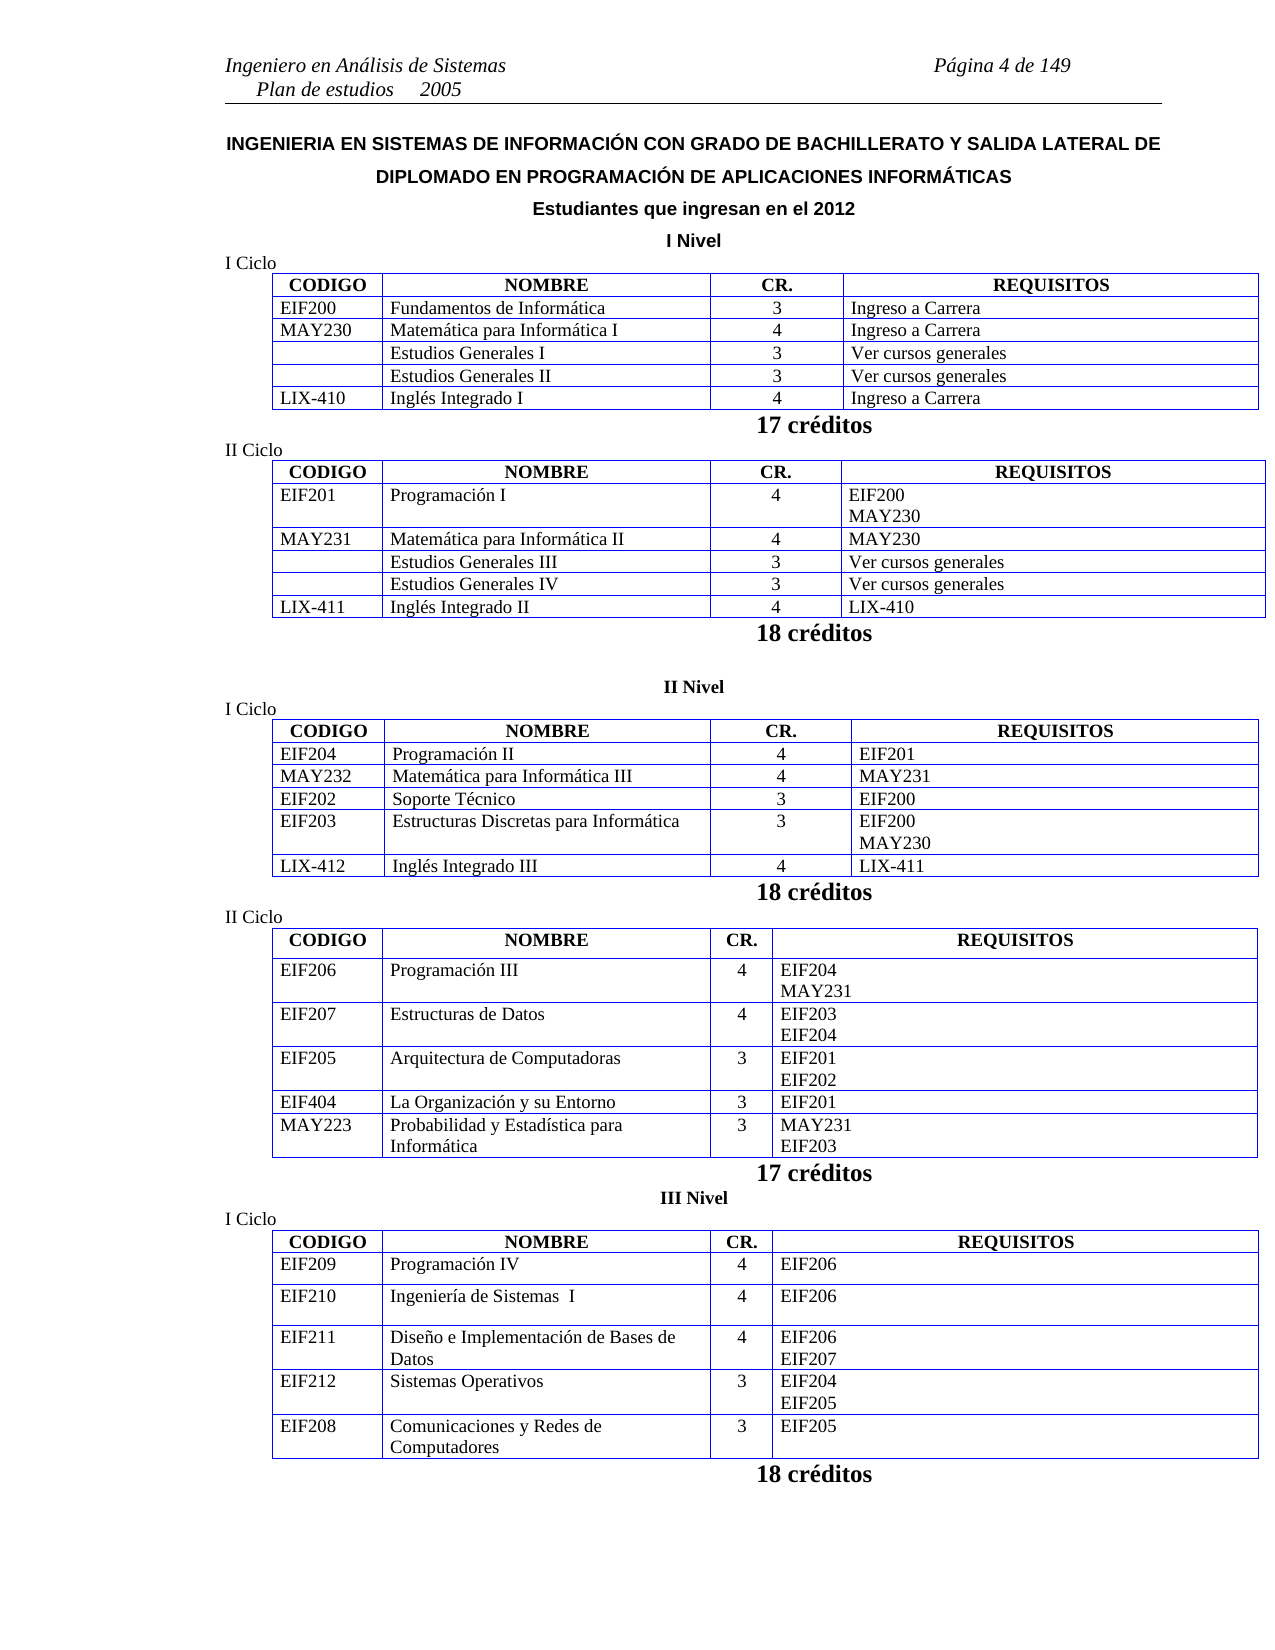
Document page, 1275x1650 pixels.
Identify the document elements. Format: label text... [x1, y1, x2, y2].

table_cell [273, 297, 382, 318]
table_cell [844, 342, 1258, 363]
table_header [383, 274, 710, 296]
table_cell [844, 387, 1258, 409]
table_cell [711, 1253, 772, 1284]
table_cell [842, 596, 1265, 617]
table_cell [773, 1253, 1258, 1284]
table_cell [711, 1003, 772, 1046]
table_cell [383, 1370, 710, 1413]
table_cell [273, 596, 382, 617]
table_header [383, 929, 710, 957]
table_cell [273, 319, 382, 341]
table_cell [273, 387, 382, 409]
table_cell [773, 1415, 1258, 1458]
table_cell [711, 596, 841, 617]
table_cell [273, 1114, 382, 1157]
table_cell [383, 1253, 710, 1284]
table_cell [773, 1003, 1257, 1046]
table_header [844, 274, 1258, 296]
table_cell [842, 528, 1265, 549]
text III Nivel [225, 1187, 1162, 1208]
text I Nivel [225, 230, 1162, 252]
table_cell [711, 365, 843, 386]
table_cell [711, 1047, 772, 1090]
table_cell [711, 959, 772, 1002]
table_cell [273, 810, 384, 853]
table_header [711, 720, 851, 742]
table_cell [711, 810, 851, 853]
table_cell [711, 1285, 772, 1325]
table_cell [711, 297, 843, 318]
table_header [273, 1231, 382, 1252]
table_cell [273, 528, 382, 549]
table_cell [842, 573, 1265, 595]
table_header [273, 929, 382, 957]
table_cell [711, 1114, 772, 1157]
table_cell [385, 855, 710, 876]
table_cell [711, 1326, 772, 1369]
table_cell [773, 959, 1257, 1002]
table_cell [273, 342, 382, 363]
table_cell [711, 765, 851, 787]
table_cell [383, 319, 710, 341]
text I Ciclo [225, 1208, 1162, 1230]
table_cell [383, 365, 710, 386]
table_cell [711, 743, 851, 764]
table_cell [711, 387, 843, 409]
text 18 créditos [225, 877, 1162, 906]
text 18 créditos [225, 1459, 1162, 1487]
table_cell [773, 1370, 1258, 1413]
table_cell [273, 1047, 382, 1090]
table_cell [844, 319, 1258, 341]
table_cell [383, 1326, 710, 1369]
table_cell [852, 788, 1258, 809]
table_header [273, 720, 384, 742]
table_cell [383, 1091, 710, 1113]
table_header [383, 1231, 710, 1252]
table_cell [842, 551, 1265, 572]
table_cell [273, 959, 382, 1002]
text I Ciclo [225, 697, 1162, 719]
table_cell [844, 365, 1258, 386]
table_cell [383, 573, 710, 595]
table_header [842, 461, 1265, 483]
text II Ciclo [225, 438, 1162, 460]
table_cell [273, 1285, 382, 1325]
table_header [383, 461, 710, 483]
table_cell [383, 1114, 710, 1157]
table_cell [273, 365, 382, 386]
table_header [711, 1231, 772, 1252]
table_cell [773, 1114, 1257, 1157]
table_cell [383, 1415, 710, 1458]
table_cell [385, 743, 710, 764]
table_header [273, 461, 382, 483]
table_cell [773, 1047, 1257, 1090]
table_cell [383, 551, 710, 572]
text 17 créditos [225, 1158, 1162, 1187]
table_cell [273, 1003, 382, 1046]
text 17 créditos [225, 410, 1162, 438]
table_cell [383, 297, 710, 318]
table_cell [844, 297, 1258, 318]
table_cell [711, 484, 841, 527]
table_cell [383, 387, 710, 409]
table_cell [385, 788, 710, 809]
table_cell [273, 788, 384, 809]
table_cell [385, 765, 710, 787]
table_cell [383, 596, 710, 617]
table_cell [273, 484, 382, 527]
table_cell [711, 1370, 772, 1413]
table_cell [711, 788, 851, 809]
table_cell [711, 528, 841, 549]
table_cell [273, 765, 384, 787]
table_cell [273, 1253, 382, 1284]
text INGENIERIA EN SISTEMAS DE INFORMACIÓN CON GRADO DE BACHILLERATO Y SALIDA LATERAL DE DIPLOMADO EN PROGRAMACIÓN DE APLICACIONES INFORMÁTICAS [225, 133, 1162, 187]
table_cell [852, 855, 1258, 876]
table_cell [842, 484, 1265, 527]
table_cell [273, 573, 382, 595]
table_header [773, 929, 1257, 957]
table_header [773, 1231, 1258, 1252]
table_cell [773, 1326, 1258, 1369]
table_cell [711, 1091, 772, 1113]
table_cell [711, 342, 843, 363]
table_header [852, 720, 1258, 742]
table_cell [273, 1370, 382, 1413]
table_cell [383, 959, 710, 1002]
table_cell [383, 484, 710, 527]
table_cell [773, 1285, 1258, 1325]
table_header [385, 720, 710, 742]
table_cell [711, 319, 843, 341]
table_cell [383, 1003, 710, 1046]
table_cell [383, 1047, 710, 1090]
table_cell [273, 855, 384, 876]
text I Ciclo [225, 252, 1162, 273]
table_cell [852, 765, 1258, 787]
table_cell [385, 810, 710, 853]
text Estudiantes que ingresan en el 2012 [225, 198, 1162, 219]
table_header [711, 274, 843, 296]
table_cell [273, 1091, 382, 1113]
text II Nivel [225, 676, 1162, 697]
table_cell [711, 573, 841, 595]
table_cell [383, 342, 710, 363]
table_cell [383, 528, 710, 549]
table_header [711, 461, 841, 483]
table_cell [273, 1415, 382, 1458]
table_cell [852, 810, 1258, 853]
text 18 créditos [225, 618, 1162, 647]
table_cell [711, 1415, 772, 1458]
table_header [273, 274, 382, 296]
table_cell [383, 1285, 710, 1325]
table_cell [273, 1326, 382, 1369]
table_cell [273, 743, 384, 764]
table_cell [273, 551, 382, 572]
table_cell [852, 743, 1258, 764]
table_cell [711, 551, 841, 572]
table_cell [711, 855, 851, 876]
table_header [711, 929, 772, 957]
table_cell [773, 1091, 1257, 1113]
text II Ciclo [225, 906, 1162, 927]
